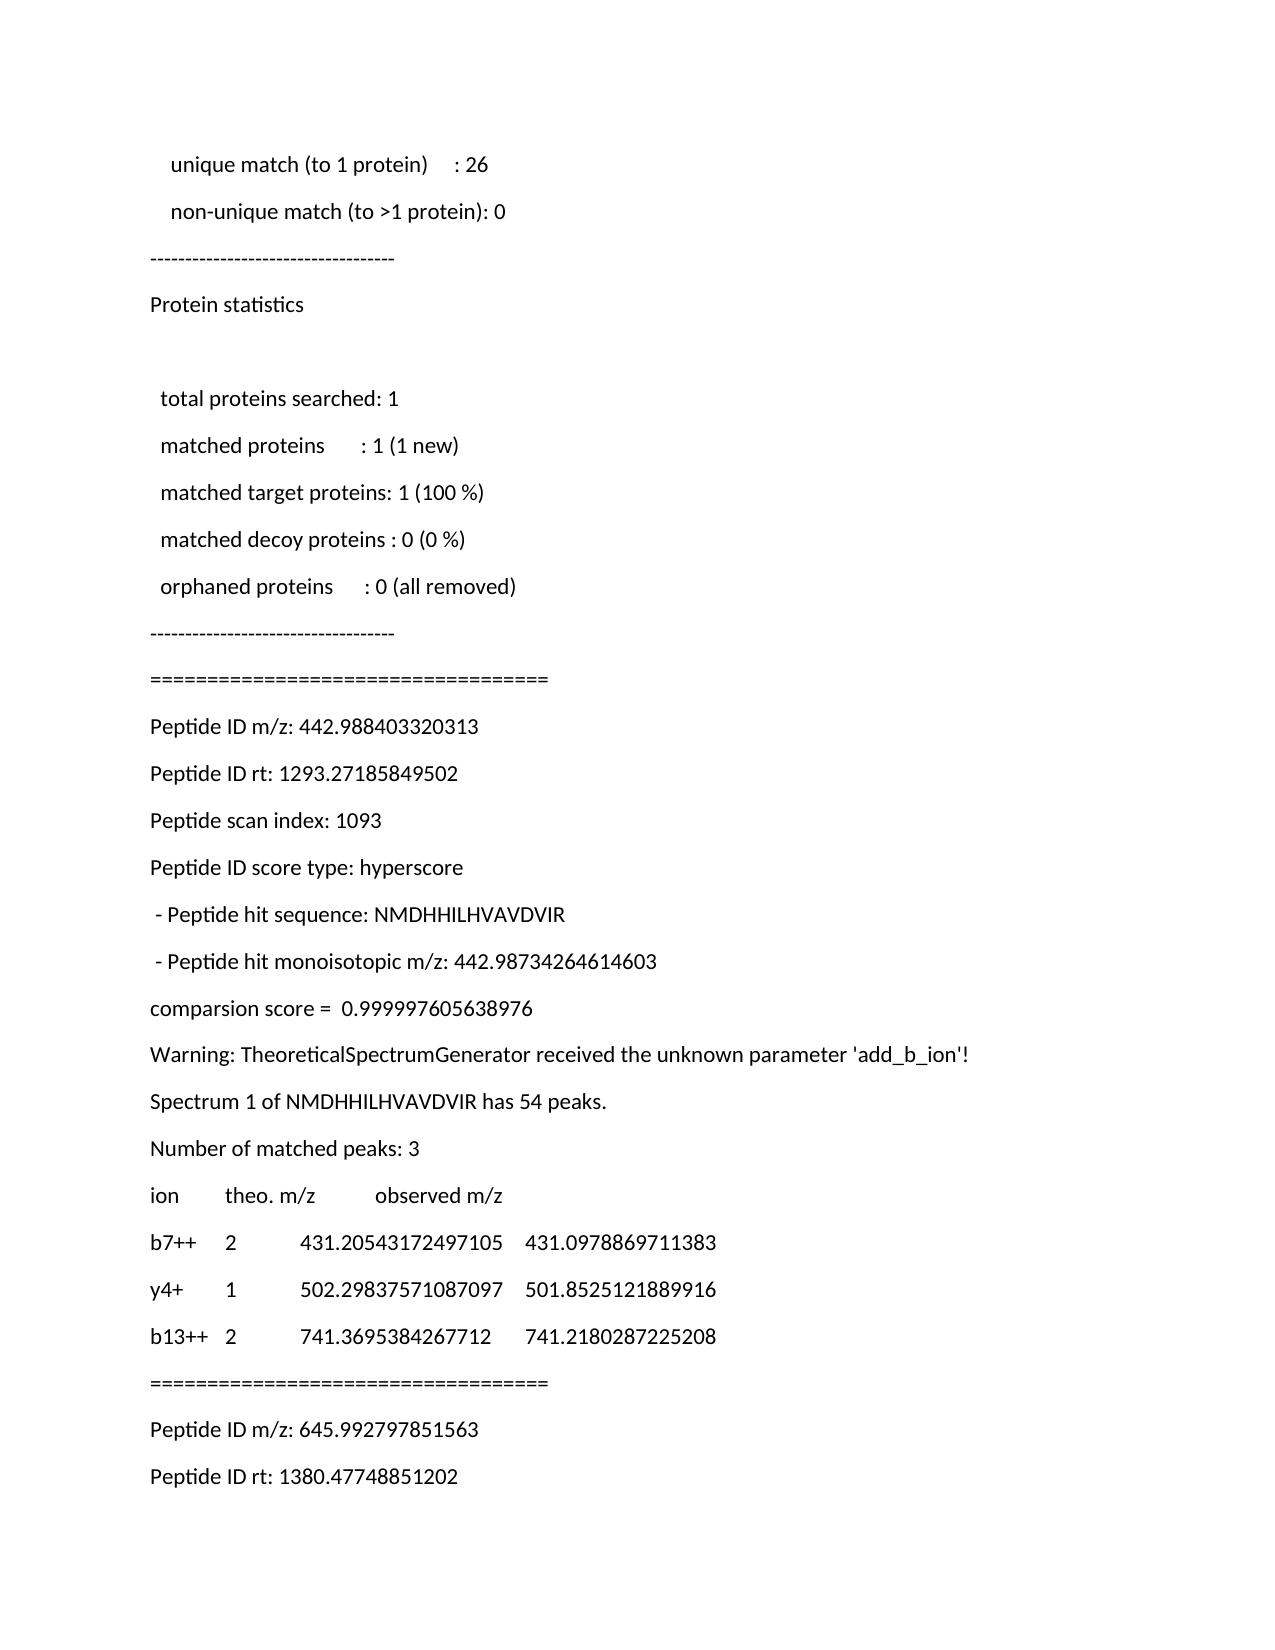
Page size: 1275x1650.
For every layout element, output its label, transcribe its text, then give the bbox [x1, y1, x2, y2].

text b13++ 2 741.3695384267712 741.2180287225208 [150, 1322, 1125, 1350]
text comparsion score = 0.999997605638976 [150, 994, 1125, 1022]
text orphaned proteins : 0 (all removed) [150, 572, 1125, 600]
text Protein statistics [150, 291, 1125, 319]
text matched decoy proteins : 0 (0 %) [150, 525, 1125, 553]
text - Peptide hit sequence: NMDHHILHVAVDVIR [150, 900, 1125, 928]
text non-unique match (to >1 protein): 0 [150, 197, 1125, 225]
text - Peptide hit monoisotopic m/z: 442.98734264614603 [150, 947, 1125, 975]
text ----------------------------------- [150, 244, 1125, 272]
text b7++ 2 431.20543172497105 431.0978869711383 [150, 1228, 1125, 1256]
text ----------------------------------- [150, 619, 1125, 647]
text Number of matched peaks: 3 [150, 1134, 1125, 1162]
text Peptide ID rt: 1380.47748851202 [150, 1462, 1125, 1491]
text total proteins searched: 1 [150, 384, 1125, 412]
text matched target proteins: 1 (100 %) [150, 478, 1125, 506]
text =================================== [150, 1369, 1125, 1397]
text Peptide ID m/z: 442.988403320313 [150, 712, 1125, 741]
text Peptide ID score type: hyperscore [150, 853, 1125, 881]
text y4+ 1 502.29837571087097 501.8525121889916 [150, 1275, 1125, 1303]
text unique match (to 1 protein) : 26 [150, 150, 1125, 178]
text Peptide ID m/z: 645.992797851563 [150, 1416, 1125, 1444]
text Peptide ID rt: 1293.27185849502 [150, 759, 1125, 787]
text matched proteins : 1 (1 new) [150, 431, 1125, 459]
text Spectrum 1 of NMDHHILHVAVDVIR has 54 peaks. [150, 1087, 1125, 1116]
text Warning: TheoreticalSpectrumGenerator received the unknown parameter 'add_b_ion'! [150, 1041, 1125, 1069]
text Peptide scan index: 1093 [150, 806, 1125, 834]
text ion theo. m/z observed m/z [150, 1181, 1125, 1209]
text =================================== [150, 666, 1125, 694]
